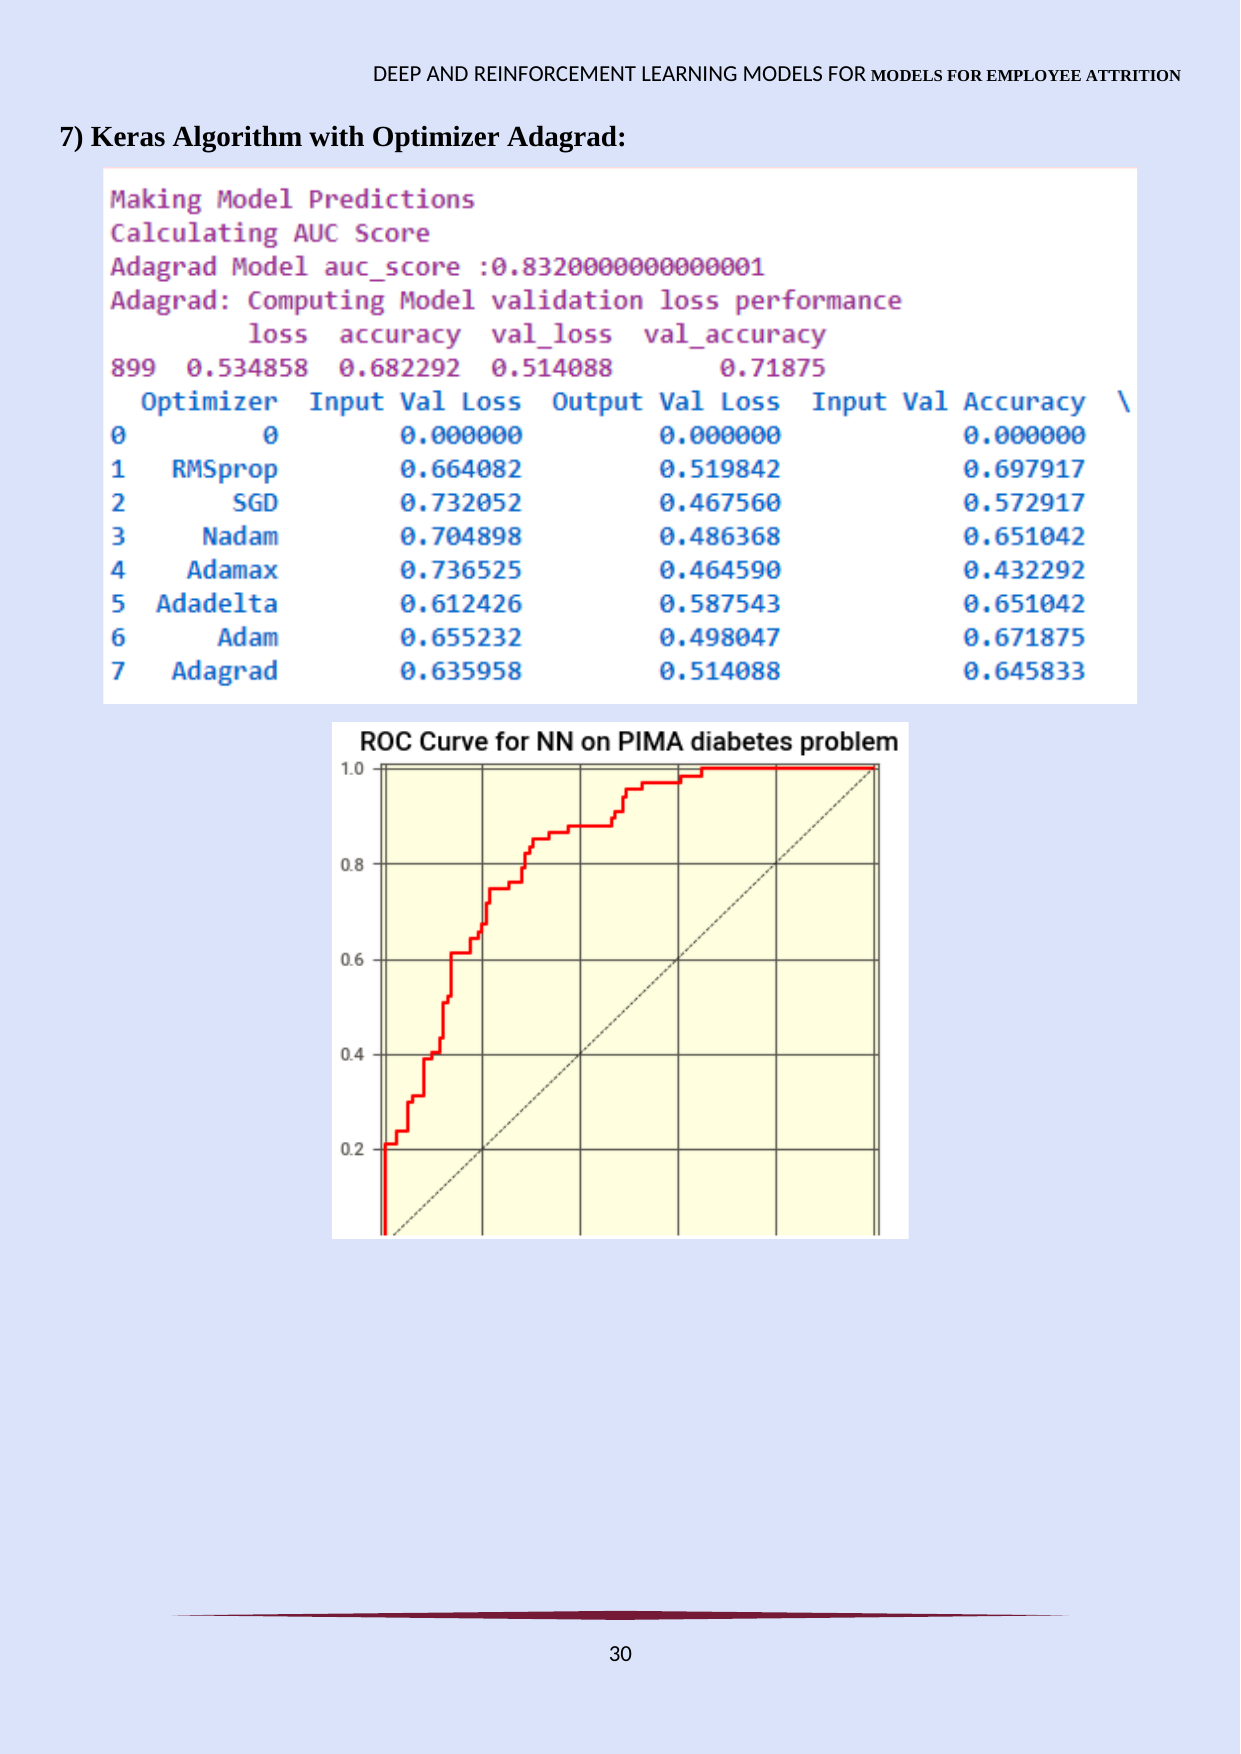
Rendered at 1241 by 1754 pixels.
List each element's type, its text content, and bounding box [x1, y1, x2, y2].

picture [103, 167, 1138, 704]
subtitle 7) Keras Algorithm with Optimizer Adagrad: [59, 119, 1181, 153]
picture [331, 722, 909, 1239]
